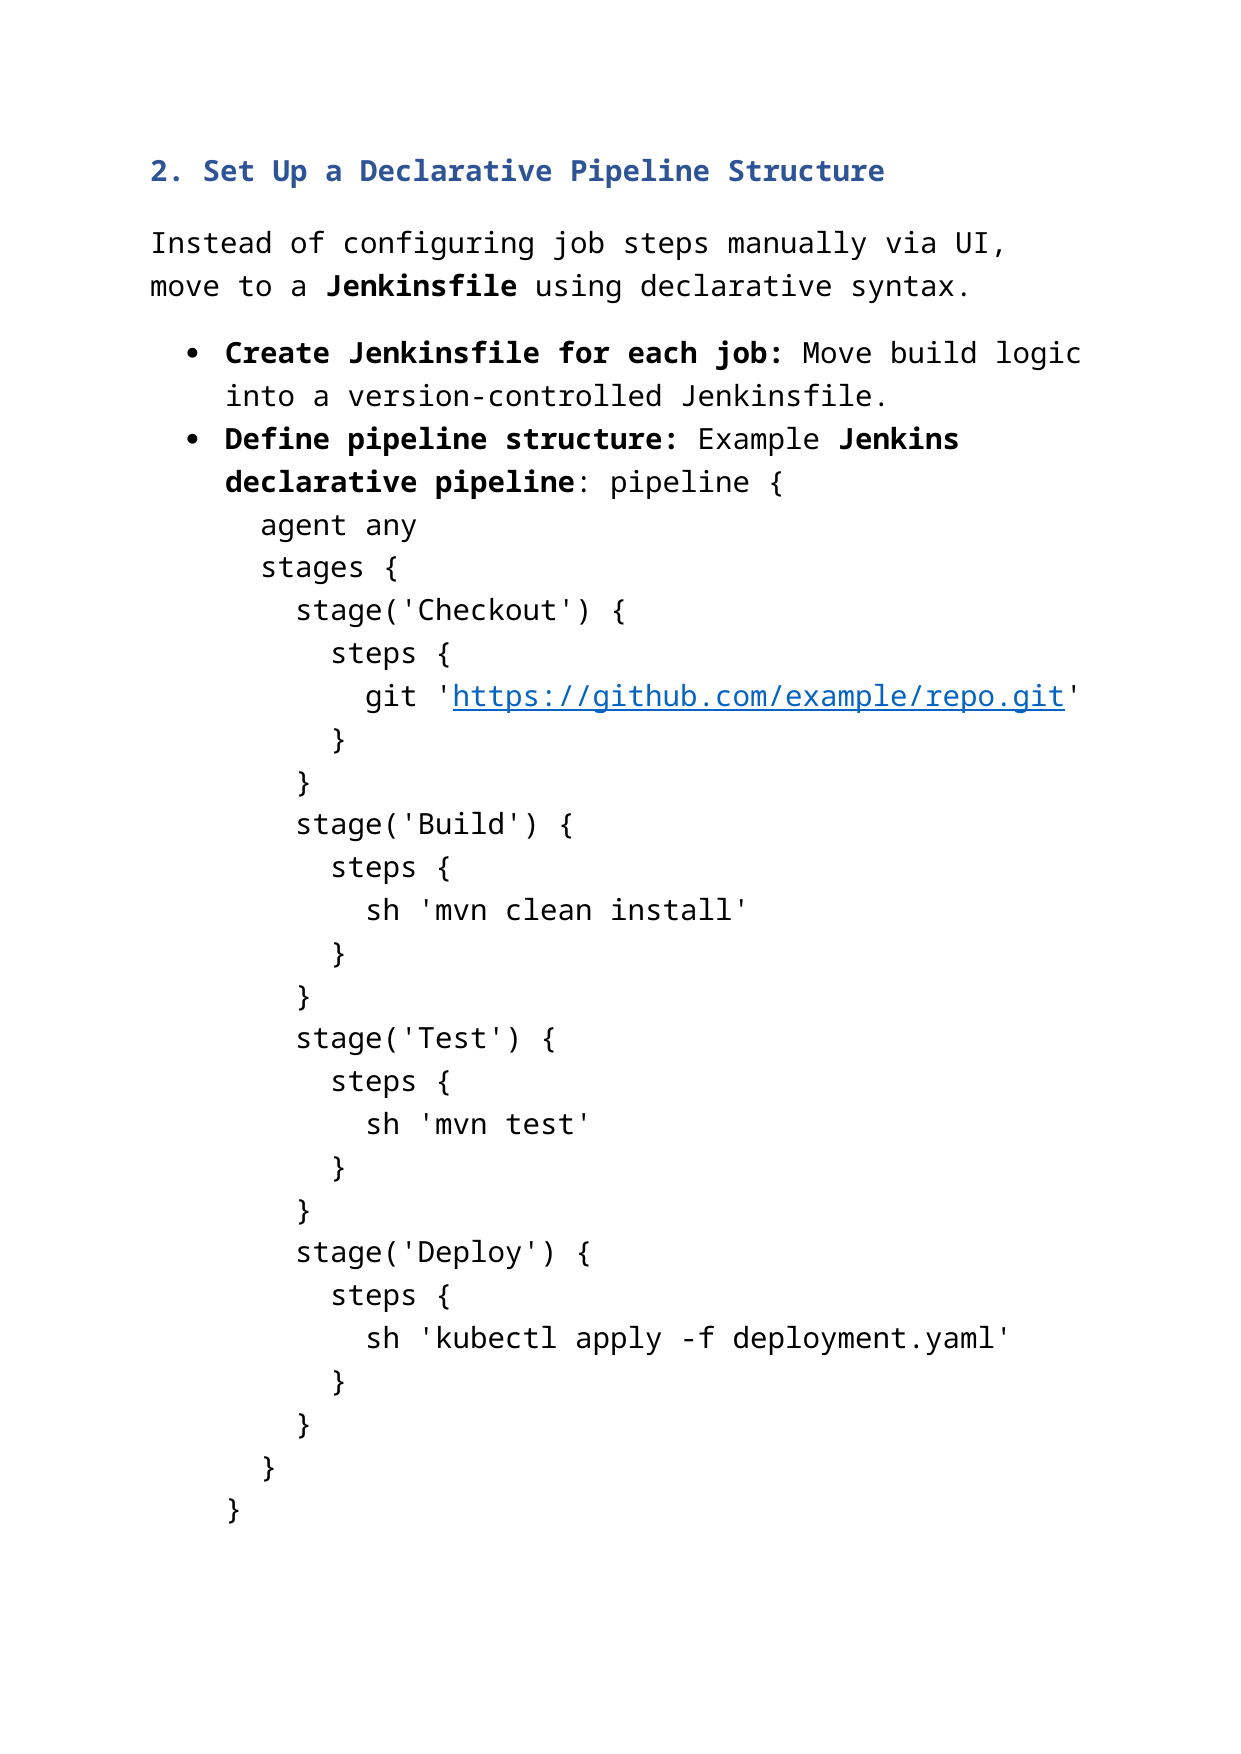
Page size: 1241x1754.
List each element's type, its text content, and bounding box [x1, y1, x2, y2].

subtitle 2. Set Up a Declarative Pipeline Structure [150, 150, 1090, 190]
list Create Jenkinsfile for each job: Move build logic into a version-controlled Jenkinsfile. [187, 333, 1090, 415]
list Define pipeline structure: Example Jenkins declarative pipeline: pipeline { agent any stages { stage('Checkout') { steps { git 'https://github.com/example/repo.git' } } stage('Build') { steps { sh 'mvn clean install' } } stage('Test') { steps { sh 'mvn test' } } stage('Deploy') { steps { sh 'kubectl apply -f deployment.yaml' } } } } [187, 418, 1090, 1559]
text Instead of configuring job steps manually via UI, move to a Jenkinsfile using declarative syntax. [150, 222, 1090, 304]
